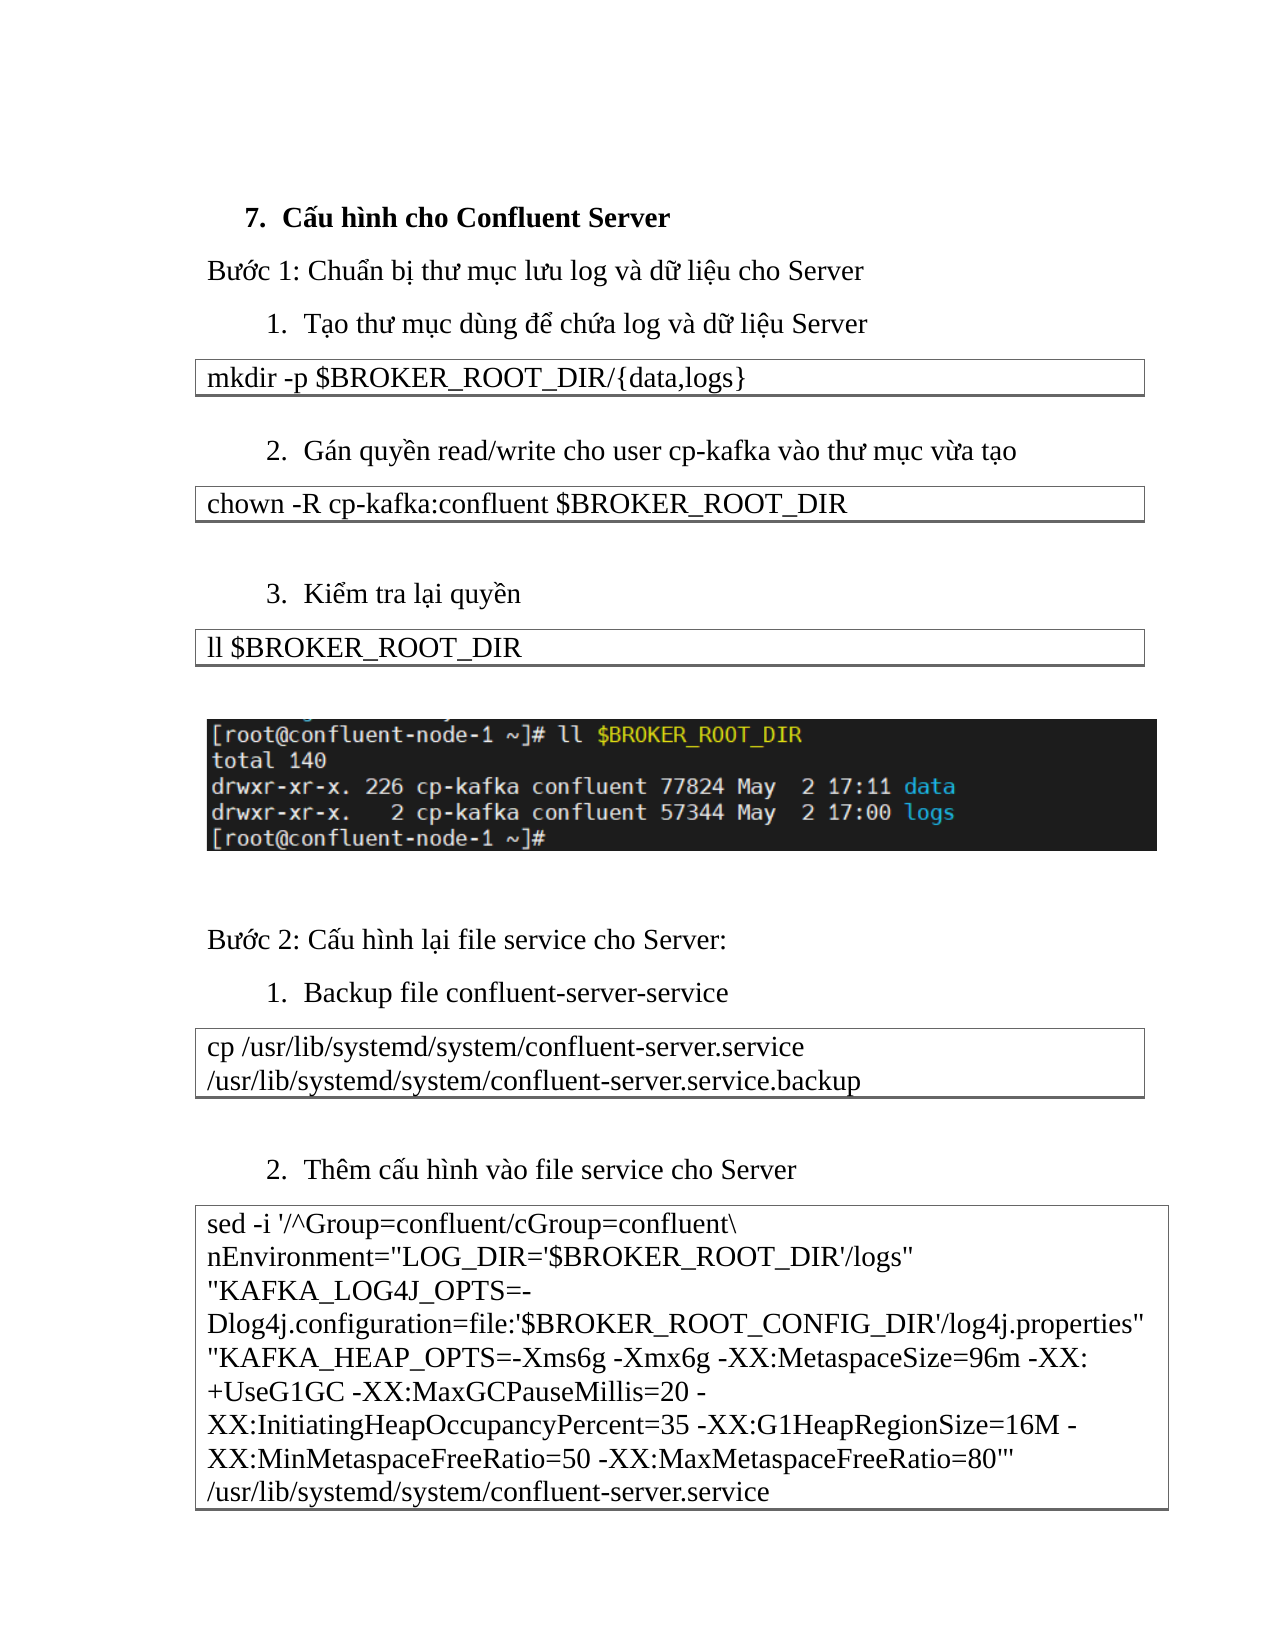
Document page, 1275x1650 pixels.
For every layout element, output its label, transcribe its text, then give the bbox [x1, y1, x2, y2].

list Tạo thư mục dùng để chứa log và dữ liệu Server [266, 306, 1157, 340]
text Bước 2: Cấu hình lại file service cho Server: [207, 922, 1157, 956]
table_header sed -i '/^Group=confluent/cGroup=confluent\nEnvironment="LOG_DIR='$BROKER_ROOT_DIR'/logs" "KAFKA_LOG4J_OPTS=-Dlog4j.configuration=file:'$BROKER_ROOT_CONFIG_DIR'/log4j.properties" "KAFKA_HEAP_OPTS=-Xms6g -Xmx6g -XX:MetaspaceSize=96m -XX:+UseG1GC -XX:MaxGCPauseMillis=20 -XX:InitiatingHeapOccupancyPercent=35 -XX:G1HeapRegionSize=16M -XX:MinMetaspaceFreeRatio=50 -XX:MaxMetaspaceFreeRatio=80"' /usr/lib/systemd/system/confluent-server.service [196, 1206, 1168, 1508]
text Bước 1: Chuẩn bị thư mục lưu log và dữ liệu cho Server [207, 253, 1157, 287]
picture [206, 719, 1157, 851]
list Kiểm tra lại quyền [266, 576, 1157, 610]
table_header mkdir -p $BROKER_ROOT_DIR/{data,logs} [196, 360, 1144, 393]
table_header chown -R cp-kafka:confluent $BROKER_ROOT_DIR [196, 487, 1144, 520]
list Gán quyền read/write cho user cp-kafka vào thư mục vừa tạo [266, 433, 1157, 466]
list Thêm cấu hình vào file service cho Server [266, 1152, 1157, 1186]
list Cấu hình cho Confluent Server [244, 201, 1157, 234]
list Backup file confluent-server-service [266, 975, 1157, 1009]
table_header ll $BROKER_ROOT_DIR [196, 630, 1144, 663]
table_header cp /usr/lib/systemd/system/confluent-server.service /usr/lib/systemd/system/confluent-server.service.backup [196, 1029, 1144, 1096]
